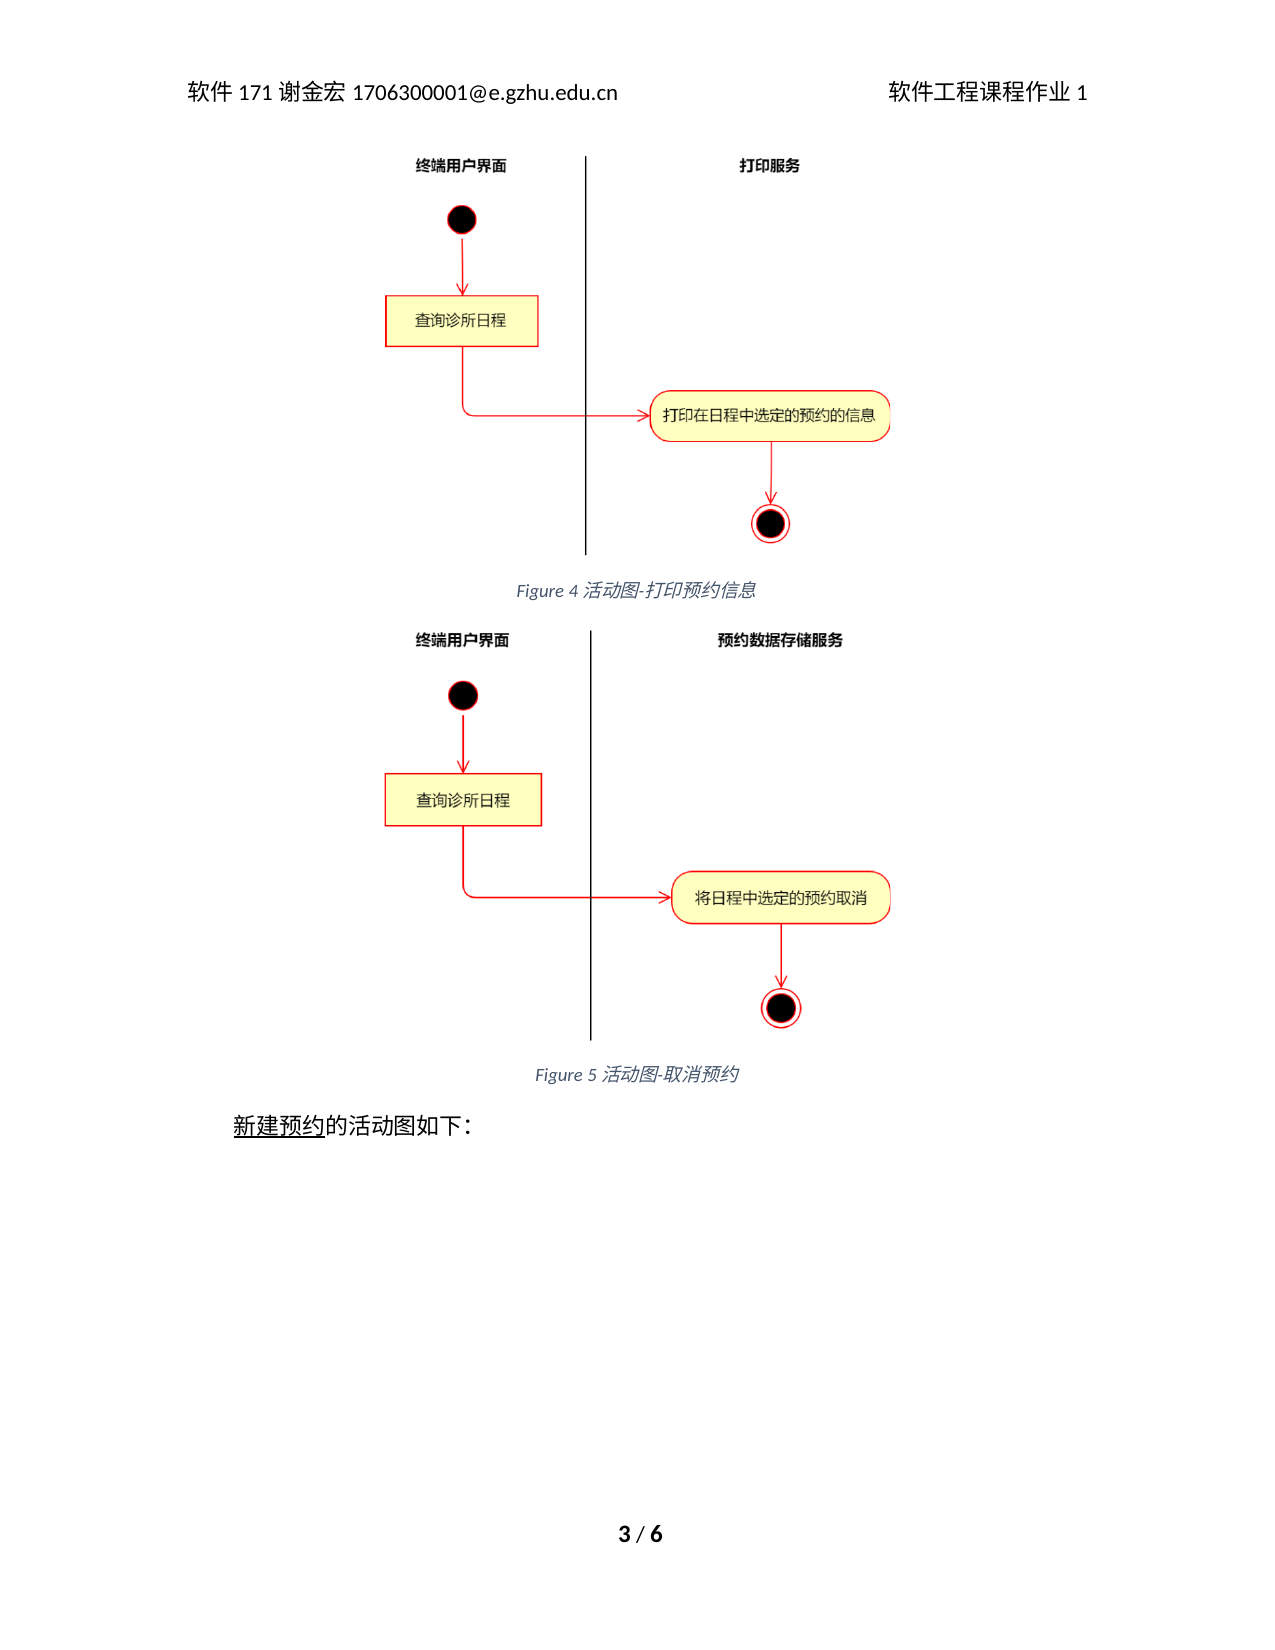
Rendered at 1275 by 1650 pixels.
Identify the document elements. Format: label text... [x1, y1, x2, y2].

picture [384, 623, 891, 1041]
picture [385, 150, 891, 557]
text 新建预约的活动图如下： [187, 1108, 1087, 1141]
